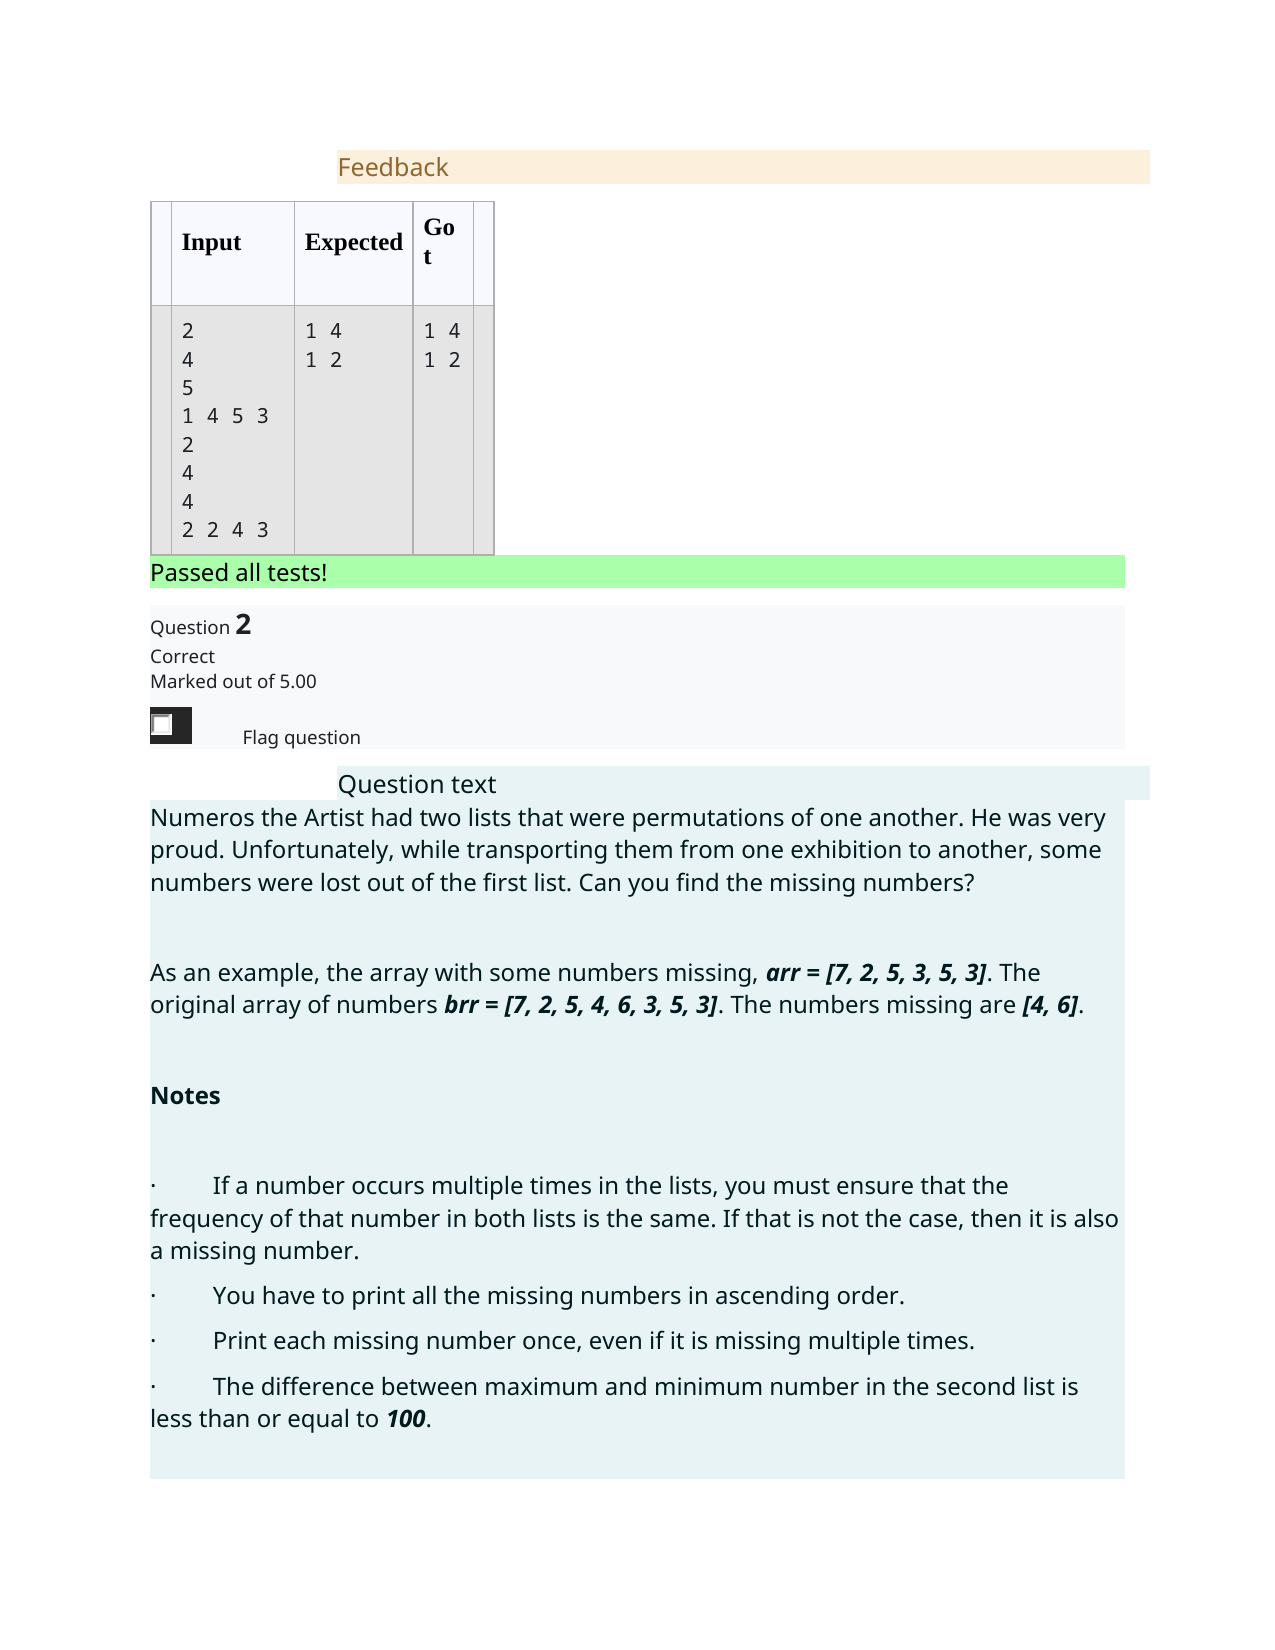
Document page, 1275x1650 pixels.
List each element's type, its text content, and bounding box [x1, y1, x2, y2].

text Numeros the Artist had two lists that were permutations of one another. He was very proud. Unfortunately, while transporting them from one exhibition to another, some numbers were lost out of the first list. Can you find the missing numbers? [150, 800, 1125, 898]
table_header [474, 202, 493, 305]
table_cell [152, 306, 171, 554]
text Question text [337, 766, 1150, 800]
table_header Got [414, 202, 473, 305]
text Feedback [337, 150, 1150, 184]
text Passed all tests! [150, 555, 1125, 588]
table_header Input [172, 202, 294, 305]
text Correct [150, 643, 1125, 668]
table_cell 1 4 1 2 [414, 306, 473, 554]
table_header [152, 202, 171, 305]
text · Print each missing number once, even if it is missing multiple times. [150, 1324, 1125, 1357]
table_header Expected [295, 202, 412, 305]
text · If a number occurs multiple times in the lists, you must ensure that the frequency of that number in both lists is the same. If that is not the case, then it is also a missing number. [150, 1169, 1125, 1267]
text Notes [150, 1078, 1125, 1111]
table_cell [474, 306, 493, 554]
table_cell 2 4 5 1 4 5 3 2 4 4 2 2 4 3 [172, 306, 294, 554]
text Flag question [150, 694, 1125, 749]
text Marked out of 5.00 [150, 668, 1125, 694]
table_cell 1 4 1 2 [295, 306, 412, 554]
text · You have to print all the missing numbers in ascending order. [150, 1279, 1125, 1312]
text · The difference between maximum and minimum number in the second list is less than or equal to 100. [150, 1369, 1125, 1434]
text Question 2 [150, 605, 1125, 643]
text As an example, the array with some numbers missing, arr = [7, 2, 5, 3, 5, 3]. The original array of numbers brr = [7, 2, 5, 4, 6, 3, 5, 3]. The numbers missing are [4, 6]. [150, 956, 1125, 1021]
